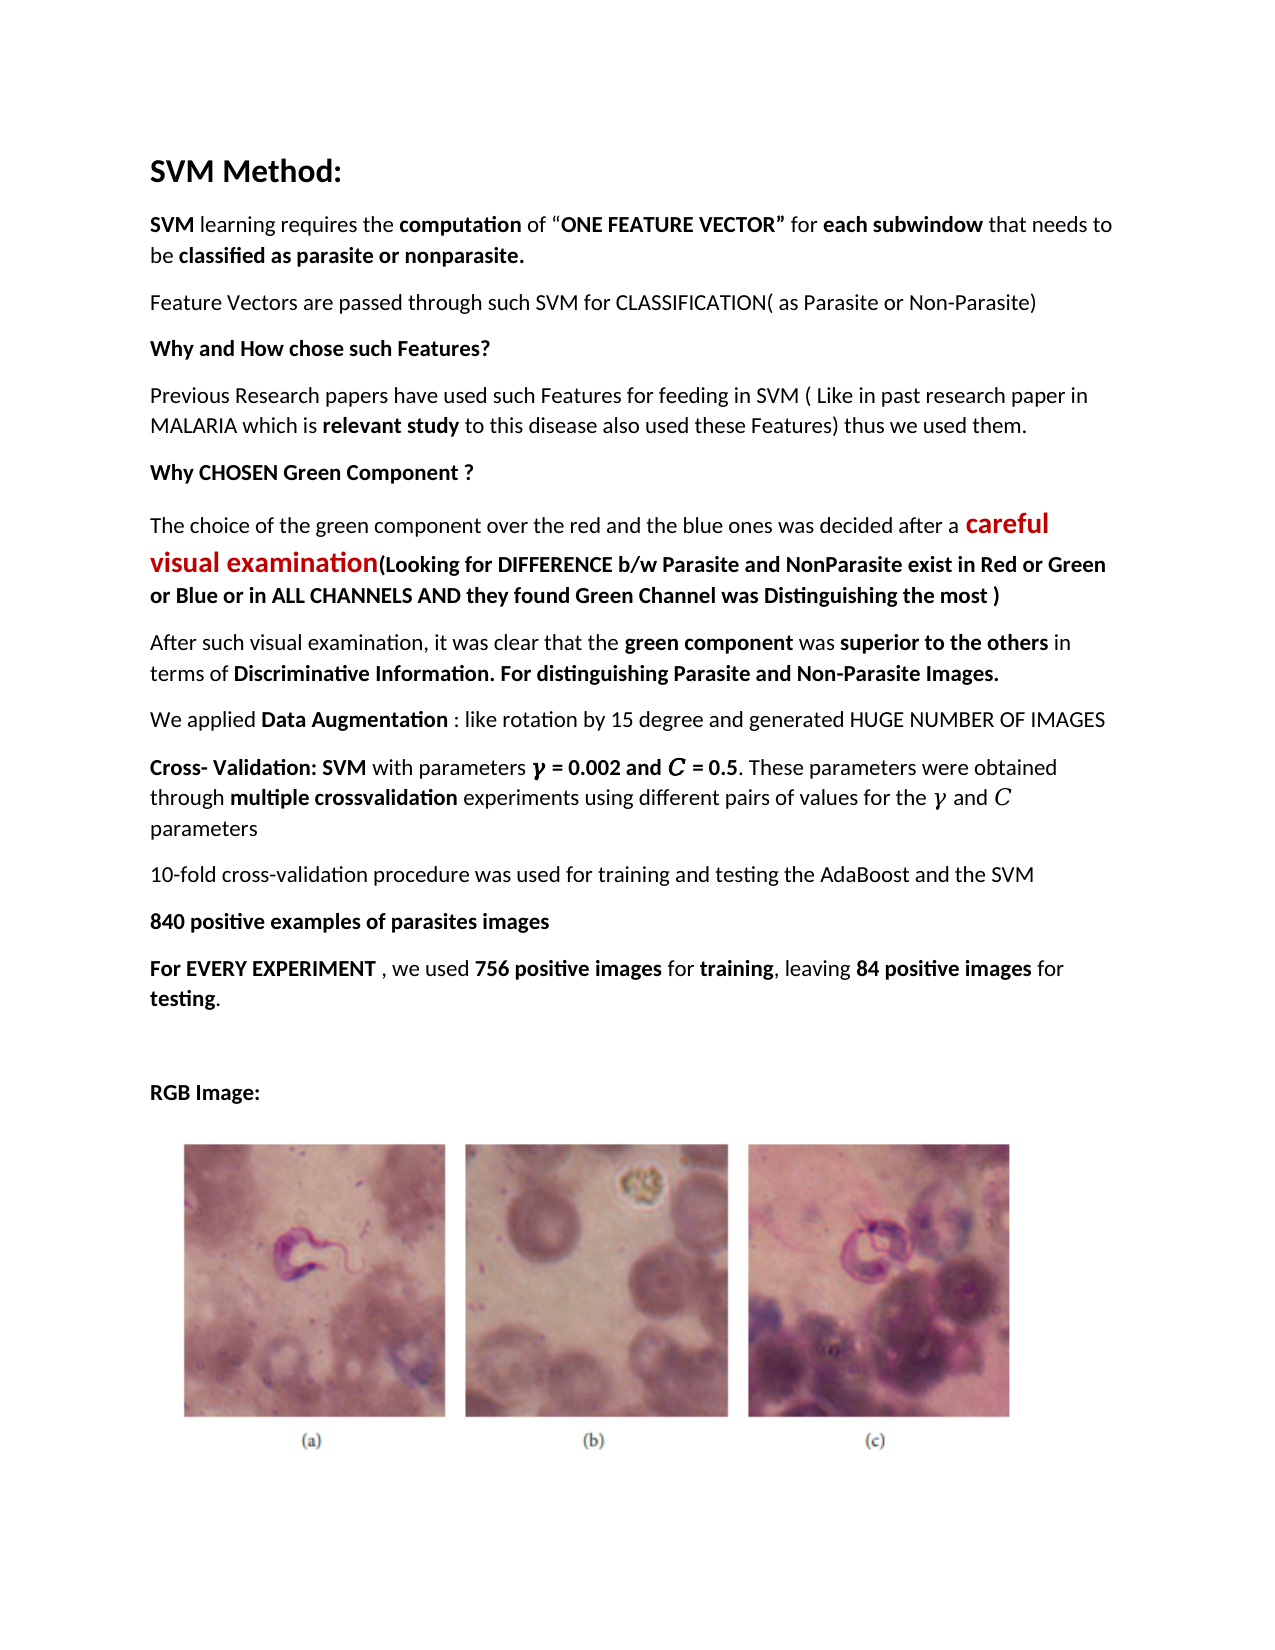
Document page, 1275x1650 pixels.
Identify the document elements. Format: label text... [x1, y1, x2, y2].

text The choice of the green component over the red and the blue ones was decided after a careful visual examination(Looking for DIFFERENCE b/w Parasite and NonParasite exist in Red or Green or Blue or in ALL CHANNELS AND they found Green Channel was Distinguishing the most ) [150, 505, 1125, 610]
text RGB Image: [150, 1078, 1125, 1106]
text SVM learning requires the computation of “ONE FEATURE VECTOR” for each subwindow that needs to be classified as parasite or nonparasite. [150, 211, 1125, 269]
text Cross- Validation: SVM with parameters 𝛾 = 0.002 and 𝐶 = 0.5. These parameters were obtained through multiple crossvalidation experiments using different pairs of values for the 𝛾 and 𝐶 parameters [150, 752, 1125, 842]
text 840 positive examples of parasites images [150, 907, 1125, 936]
text Previous Research papers have used such Features for feeding in SVM ( Like in past research paper in MALARIA which is relevant study to this disease also used these Features) thus we used them. [150, 381, 1125, 440]
text For EVERY EXPERIMENT , we used 756 positive images for training, leaving 84 positive images for testing. [150, 954, 1125, 1013]
text Why CHOSEN Green Component ? [150, 458, 1125, 487]
text SVM Method: [150, 150, 1125, 191]
text 10-fold cross-validation procedure was used for training and testing the AdaBoost and the SVM [150, 861, 1125, 889]
text Feature Vectors are passed through such SVM for CLASSIFICATION( as Parasite or Non-Parasite) [150, 288, 1125, 316]
text We applied Data Augmentation : like rotation by 15 degree and generated HUGE NUMBER OF IMAGES [150, 706, 1125, 734]
text Why and How chose such Features? [150, 334, 1125, 363]
text After such visual examination, it was clear that the green component was superior to the others in terms of Discriminative Information. For distinguishing Parasite and Non-Parasite Images. [150, 628, 1125, 687]
